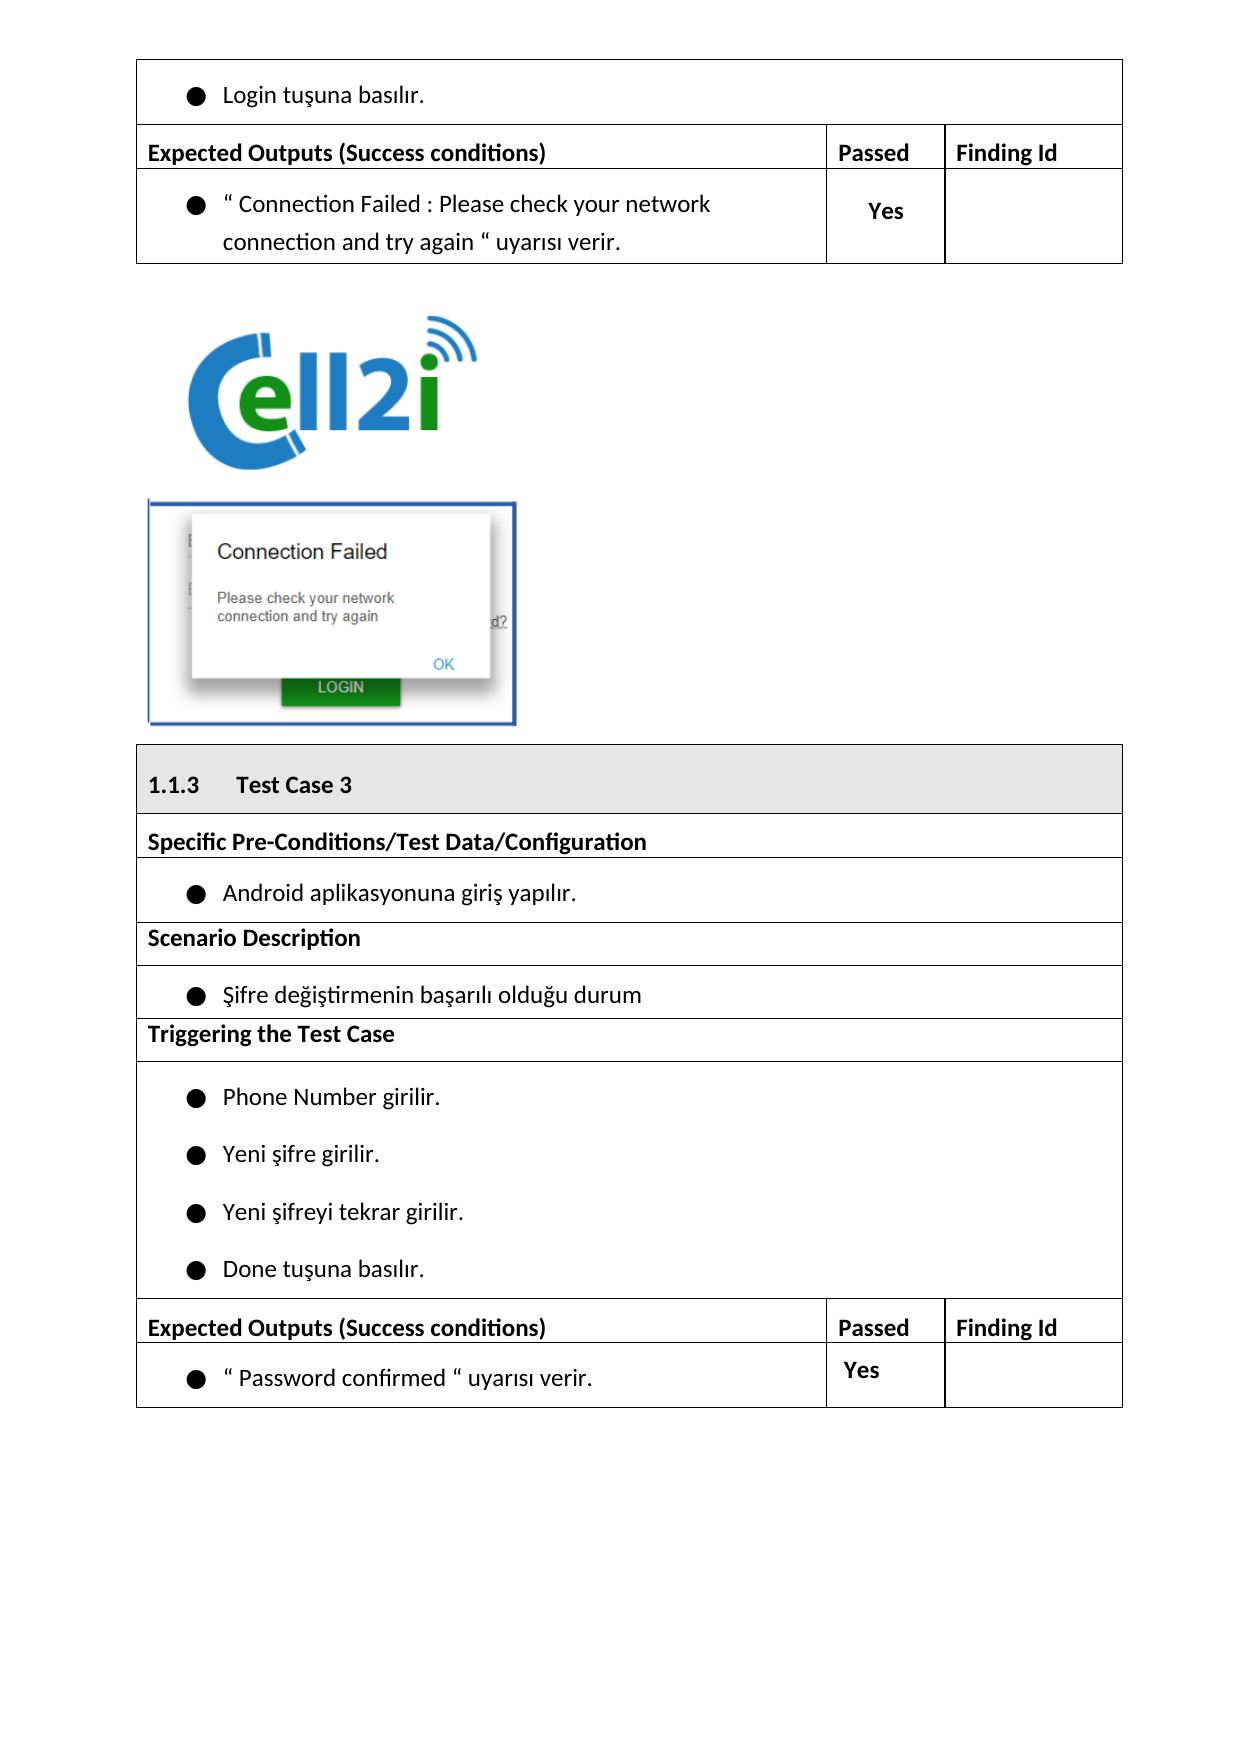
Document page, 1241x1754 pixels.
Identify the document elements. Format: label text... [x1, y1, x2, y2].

table_cell Yes [827, 1343, 944, 1407]
table_cell Triggering the Test Case [137, 1019, 1122, 1061]
table_cell Passed [827, 1299, 944, 1342]
table_cell [946, 1343, 1122, 1407]
table_cell [946, 169, 1122, 263]
table_cell Android aplikasyonuna giriş yapılır. [137, 858, 1122, 922]
table_cell Expected Outputs (Success conditions) [137, 125, 826, 168]
table_cell Finding Id [946, 1299, 1122, 1342]
table_cell Passed [827, 125, 944, 168]
table_cell Scenario Description [137, 923, 1122, 965]
picture [147, 307, 520, 732]
table_cell Yes [827, 169, 944, 263]
table_cell Specific Pre-Conditions/Test Data/Configuration [137, 814, 1122, 857]
table_cell Şifre değiştirmenin başarılı olduğu durum [137, 966, 1122, 1017]
table_cell “ Connection Failed : Please check your network connection and try again “ uyarısı verir. [137, 169, 826, 263]
table_cell Phone Number yazılır. Password yazılır. Login tuşuna basılır. [137, 60, 1122, 124]
table_cell “ Password confirmed “ uyarısı verir. [137, 1343, 826, 1407]
table_cell Finding Id [946, 125, 1122, 168]
table_header Test Case 3 [137, 745, 1122, 813]
table_cell Expected Outputs (Success conditions) [137, 1299, 826, 1342]
table_cell Phone Number girilir. Yeni şifre girilir. Yeni şifreyi tekrar girilir. Done tuşuna basılır. [137, 1062, 1122, 1298]
